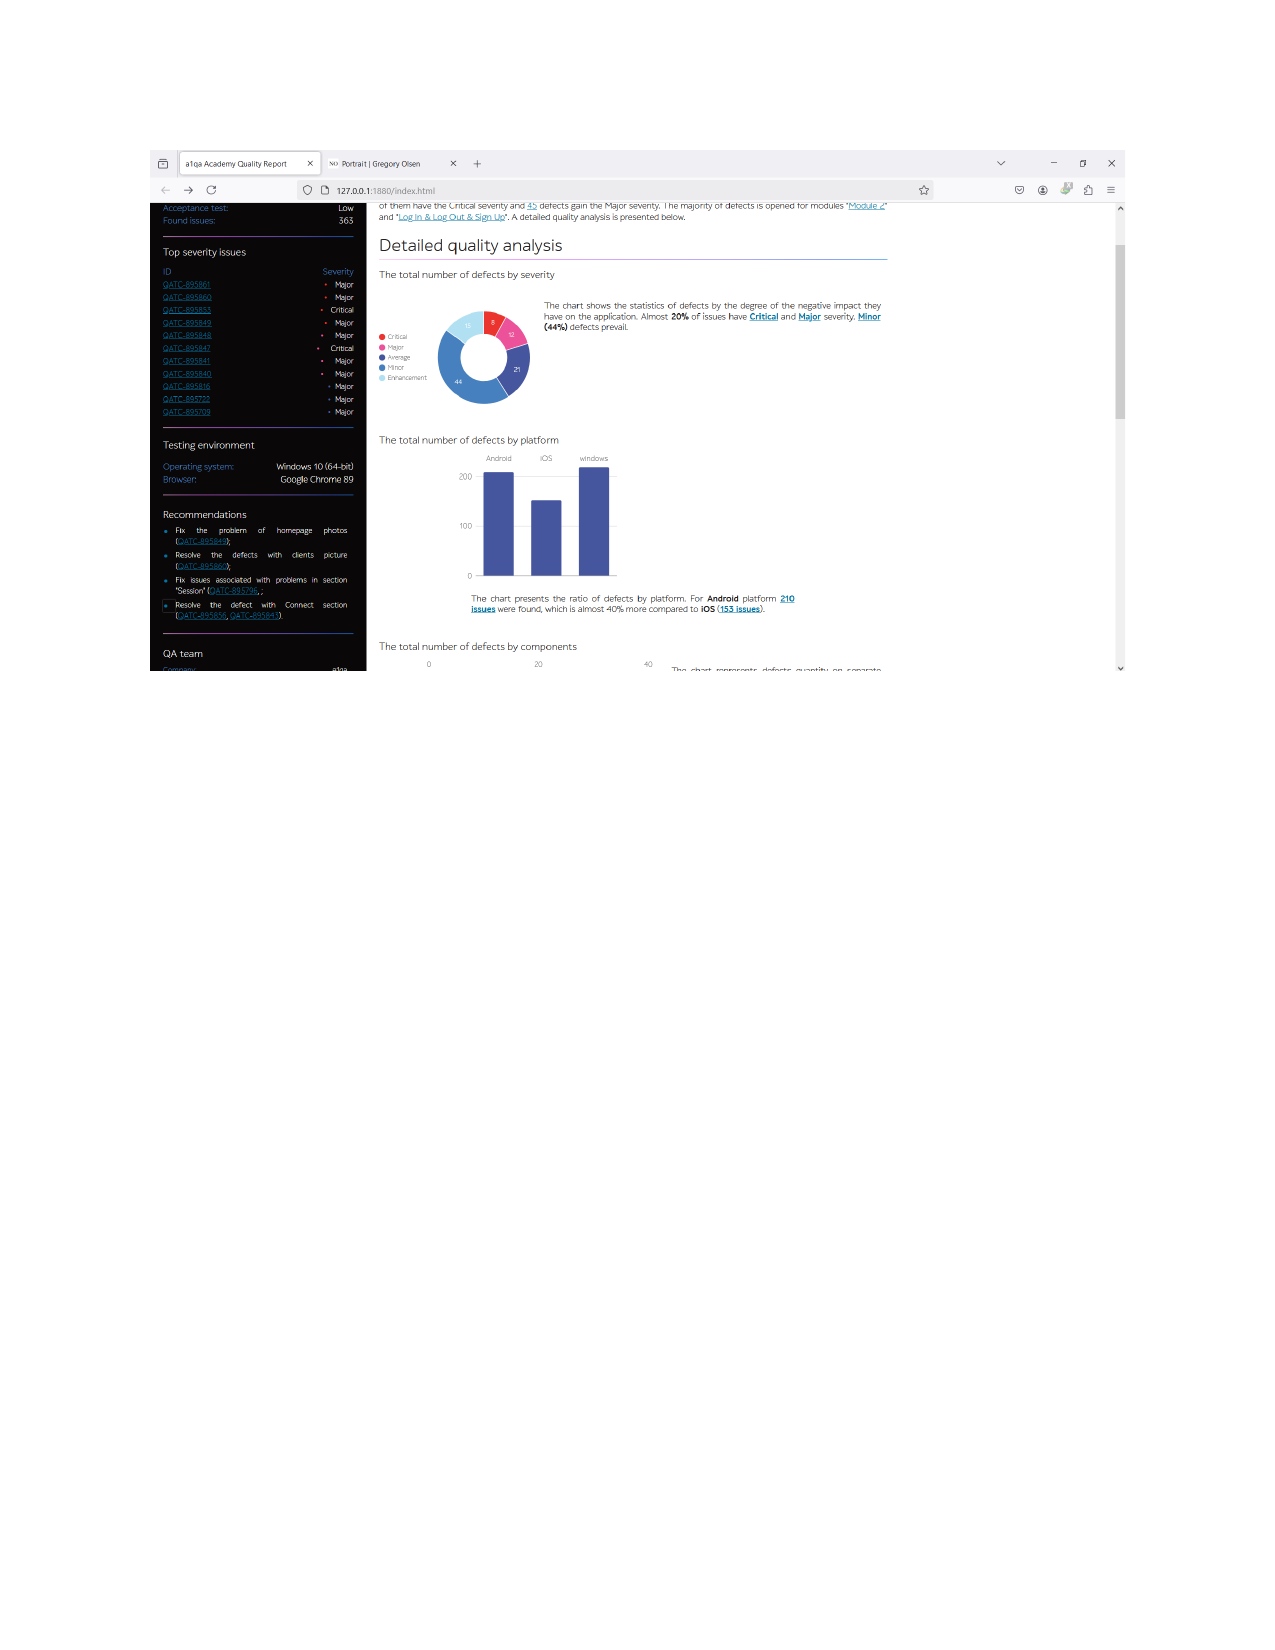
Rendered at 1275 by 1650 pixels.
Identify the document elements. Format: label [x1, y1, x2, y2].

picture [150, 150, 1125, 671]
